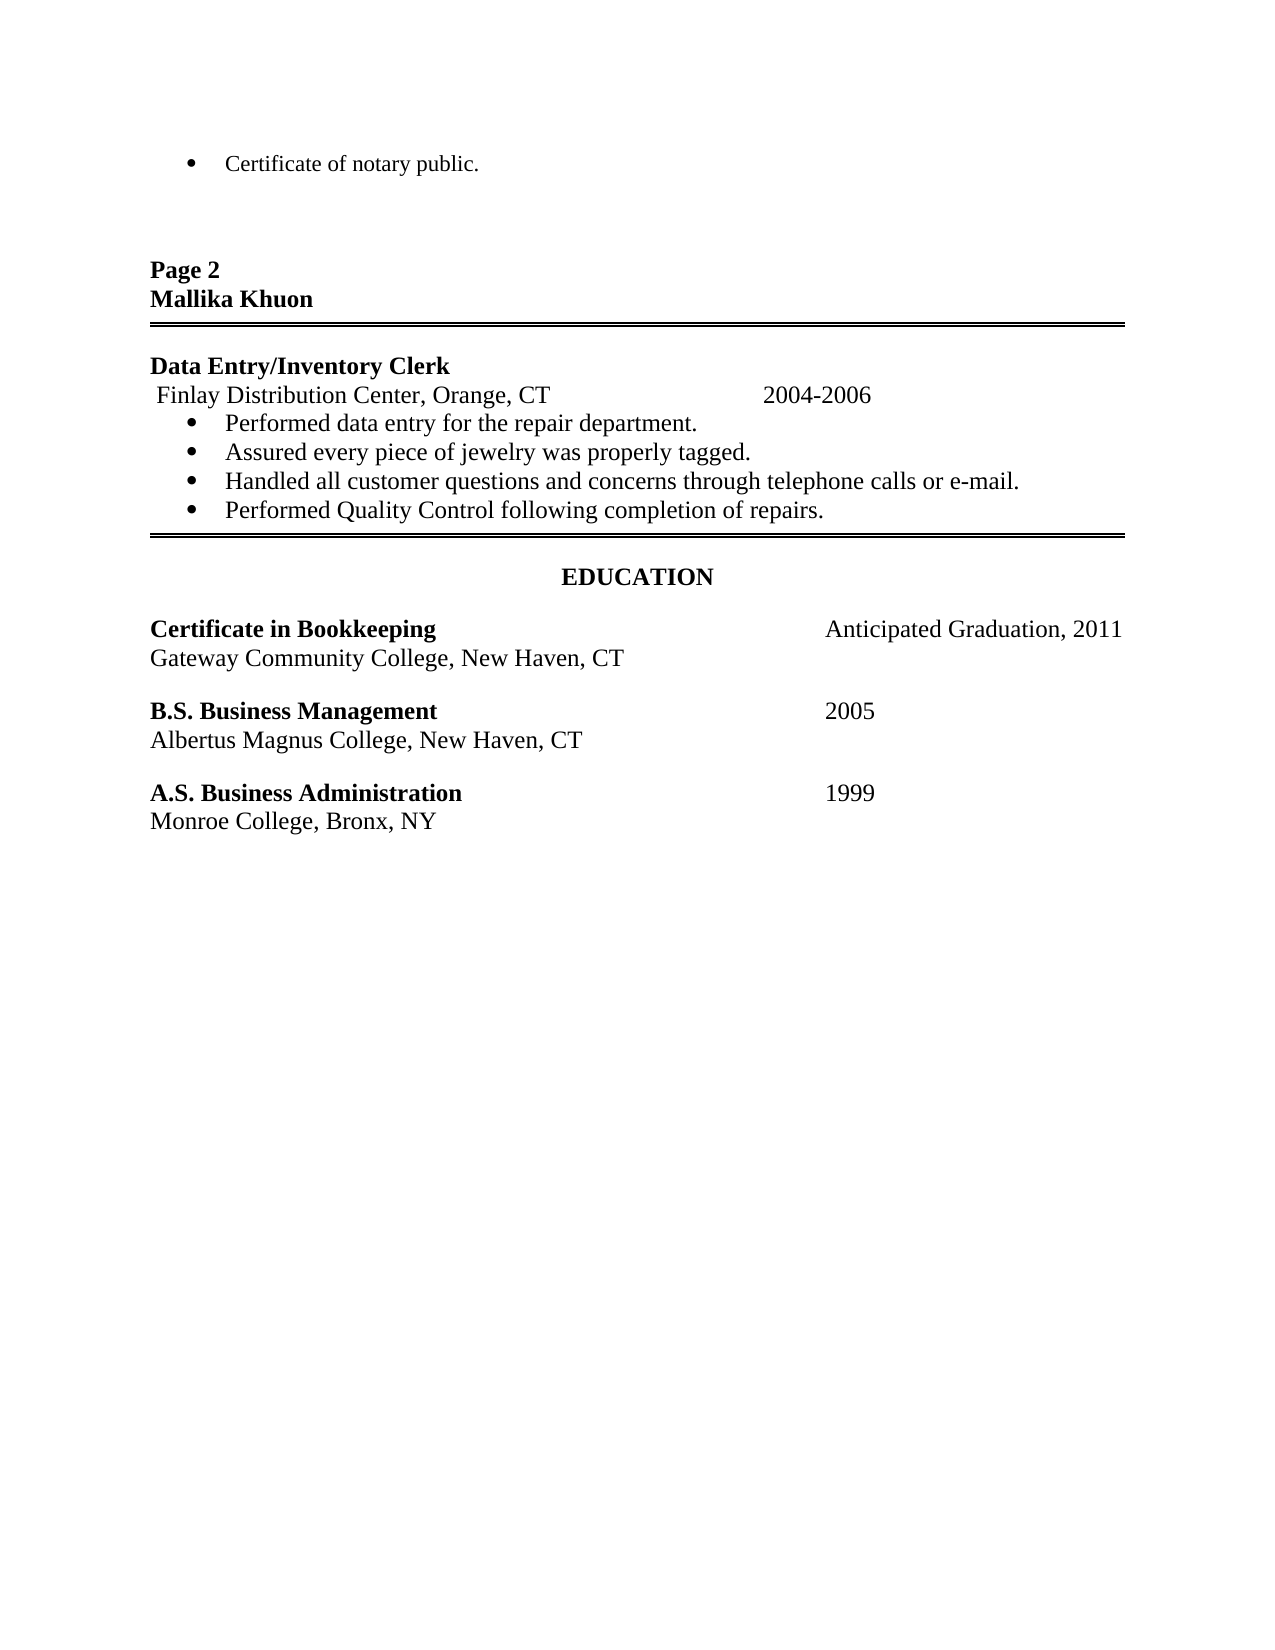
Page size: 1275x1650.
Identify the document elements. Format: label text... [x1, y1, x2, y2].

text EDUCATION [150, 562, 1125, 590]
text , [150, 643, 1125, 672]
text Certificate in Bookkeeping Anticipated Graduation, 2011 [150, 614, 1125, 643]
text Page 2 Mallika Khuon [150, 255, 1125, 313]
list Certificate of notary public. [187, 150, 1125, 176]
text Finlay Distribution Center, Orange, CT 2004-2006 [150, 380, 1125, 408]
text B.S. Business Management 2005 Albertus Magnus College, New Haven, CT [150, 696, 1125, 753]
list Performed Quality Control following completion of repairs. [187, 495, 1125, 523]
text Data Entry/Inventory Clerk [150, 351, 1125, 380]
text A.S. Business Administration 1999 [150, 778, 1125, 806]
list Handled all customer questions and concerns through telephone calls or e-mail. [187, 466, 1125, 495]
list Assured every piece of jewelry was properly tagged. [187, 437, 1125, 466]
text Monroe College, Bronx, NY [150, 806, 1125, 835]
list Performed data entry for the repair department. [187, 408, 1125, 437]
